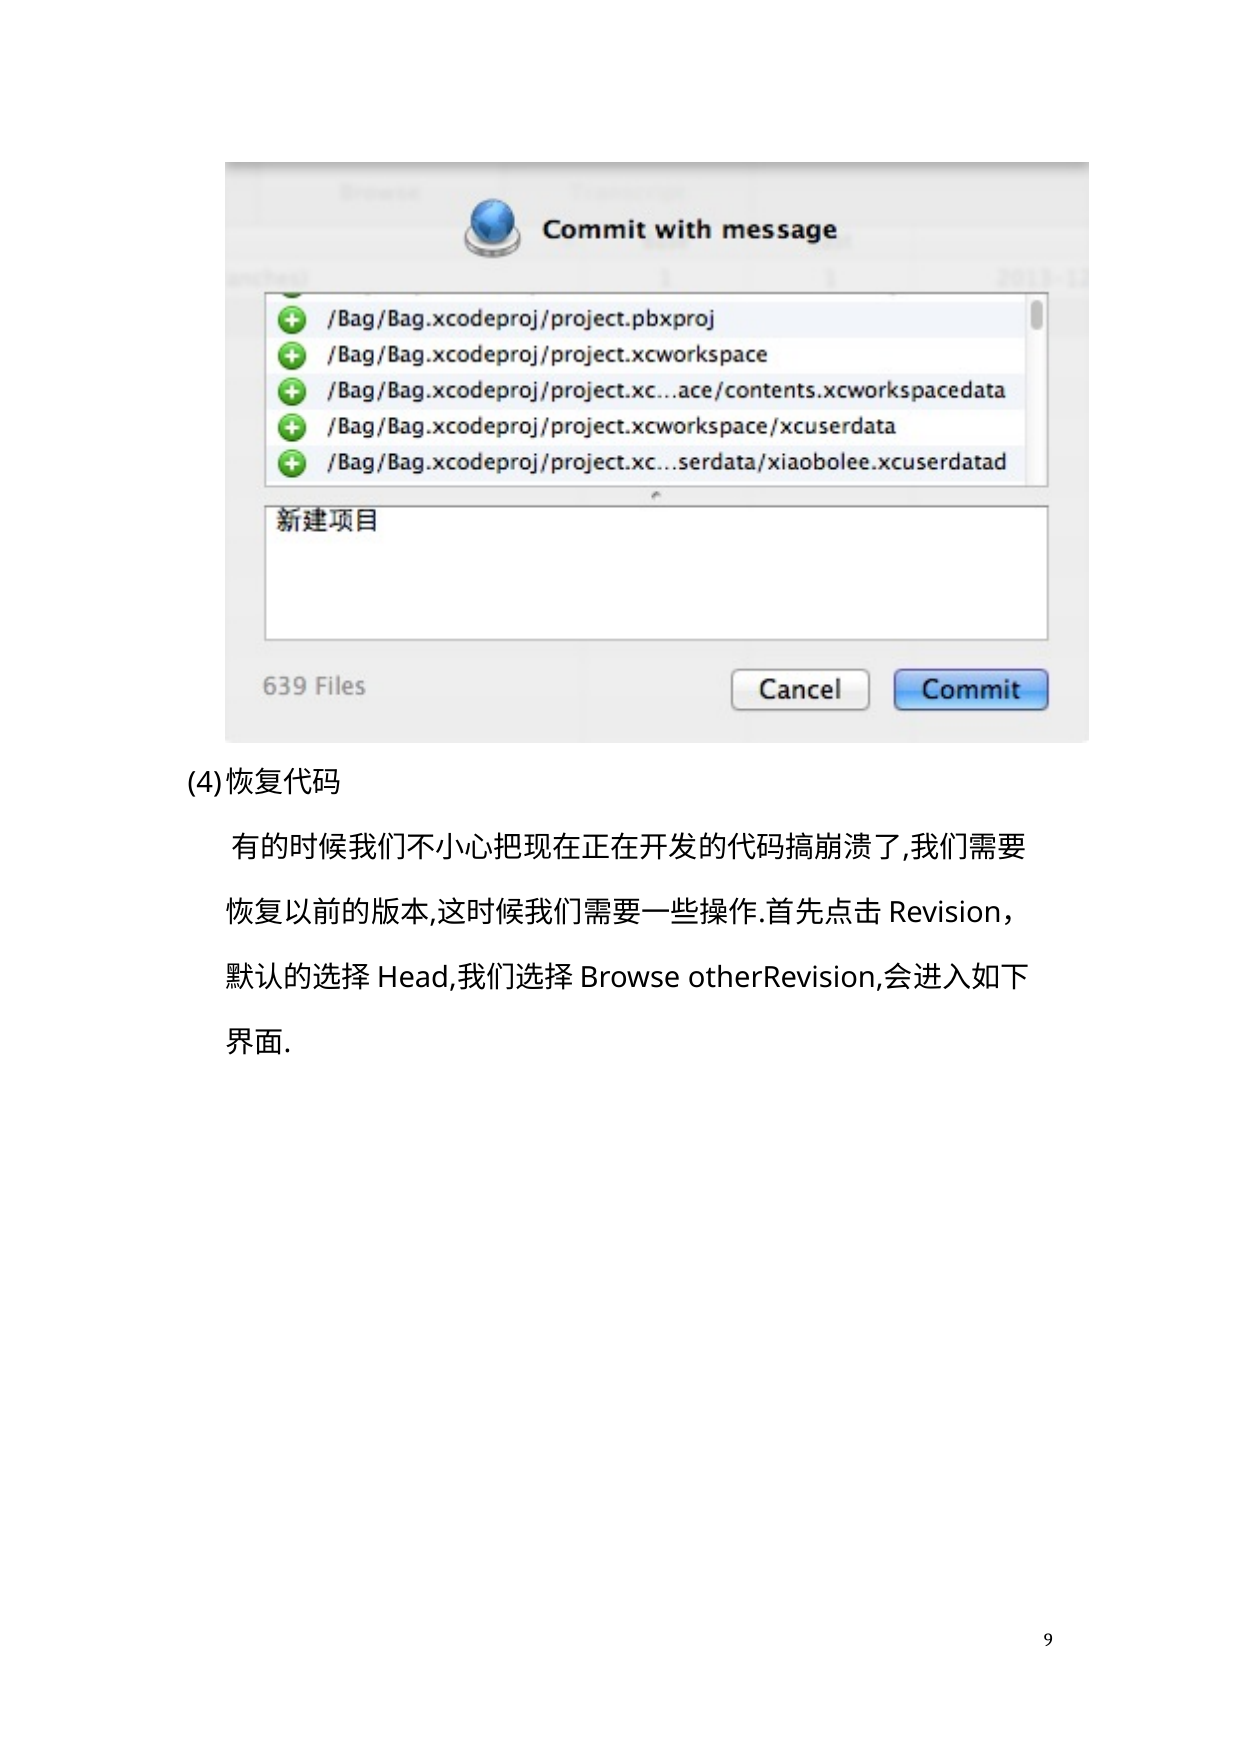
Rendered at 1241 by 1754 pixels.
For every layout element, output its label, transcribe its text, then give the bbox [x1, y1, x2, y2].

list 恢复代码 [187, 747, 1053, 812]
picture [225, 162, 1089, 743]
list 有的时候我们不小心把现在正在开发的代码搞崩溃了,我们需要恢复以前的版本,这时候我们需要一些操作.首先点击Revision，默认的选择Head,我们选择Browse otherRevision,会进入如下界面. [225, 812, 1053, 1072]
